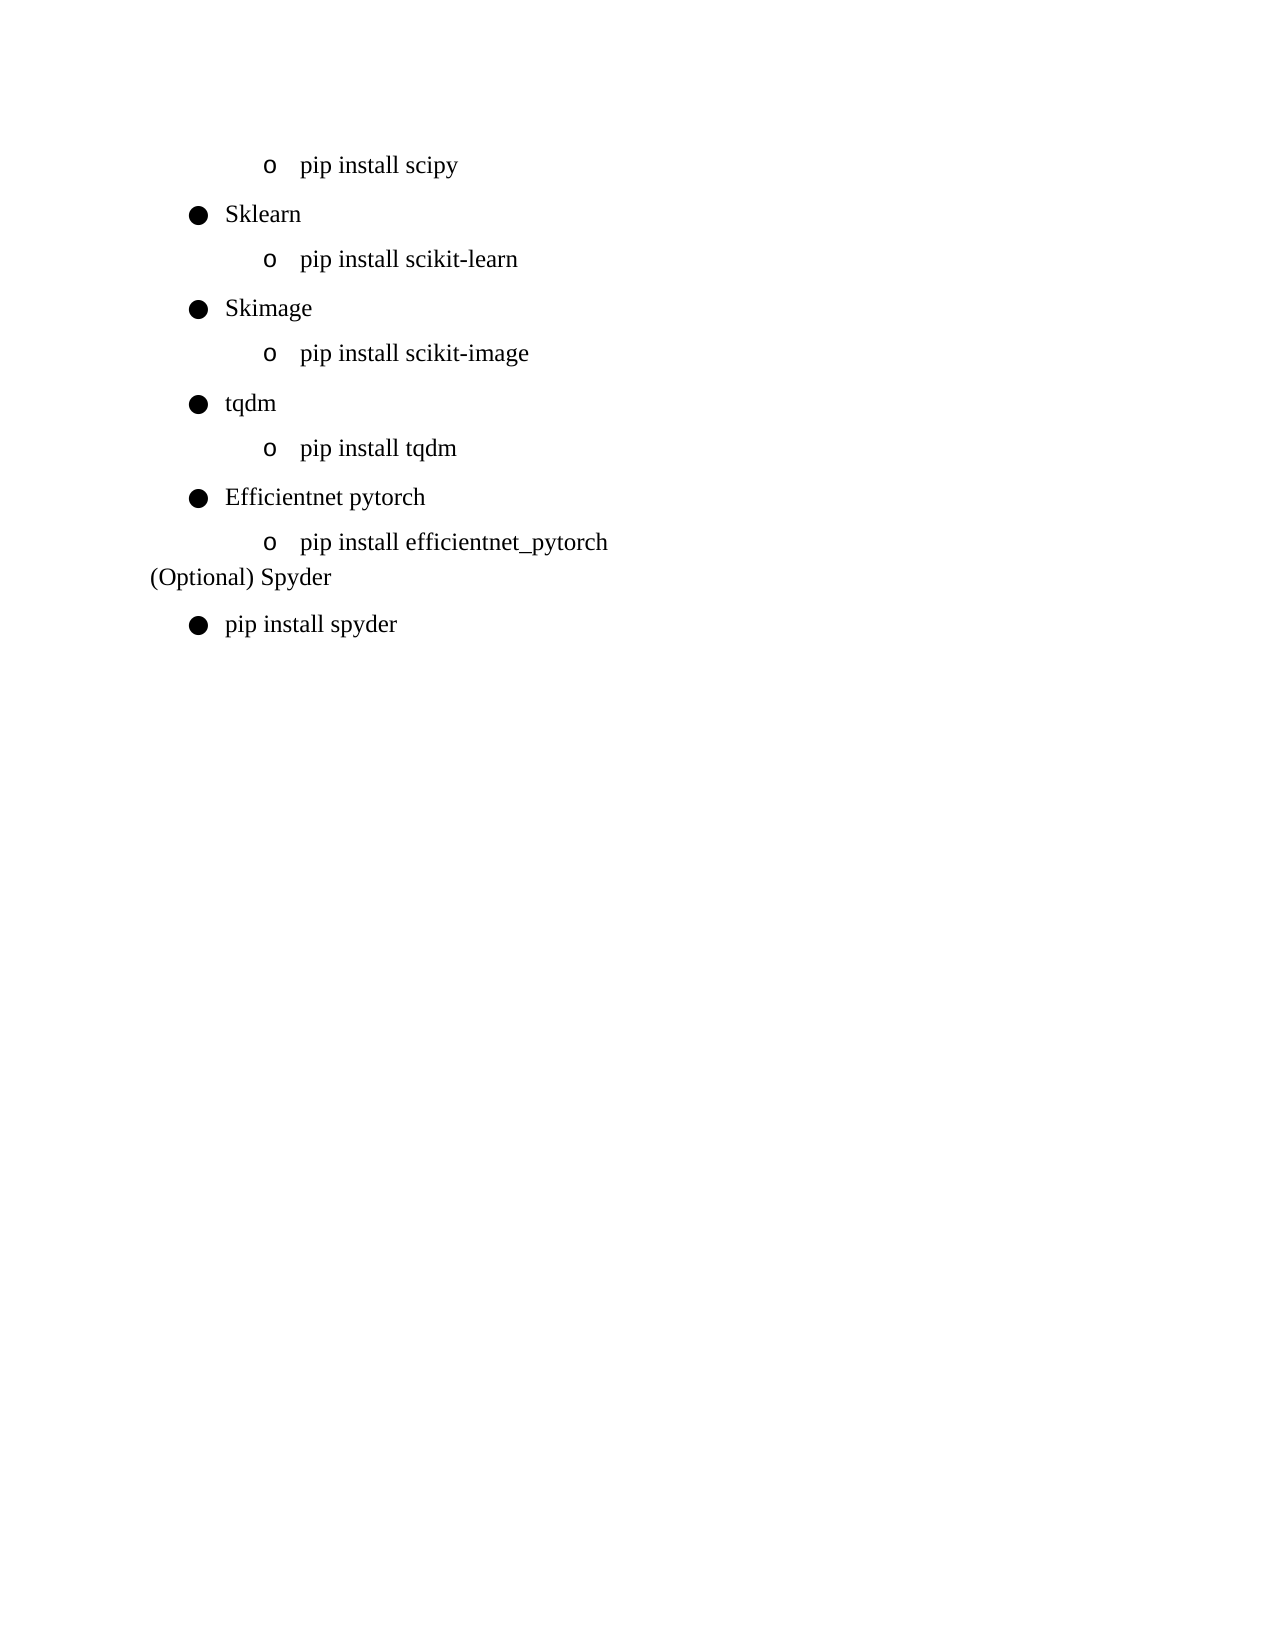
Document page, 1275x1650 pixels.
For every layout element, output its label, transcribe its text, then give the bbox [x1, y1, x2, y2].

list Skimage [187, 280, 1125, 331]
list pip install spyder [187, 596, 1125, 647]
list Sklearn [187, 185, 1125, 237]
list pip install scikit-learn [262, 244, 1125, 275]
list tqdm [187, 374, 1125, 425]
list pip install efficientnet_pytorch [262, 527, 1125, 558]
text (Optional) Spyder [150, 562, 1125, 591]
list Efficientnet pytorch [187, 468, 1125, 519]
list pip install scikit-image [262, 338, 1125, 369]
list pip install tqdm [262, 433, 1125, 464]
list pip install scipy [262, 150, 1125, 181]
